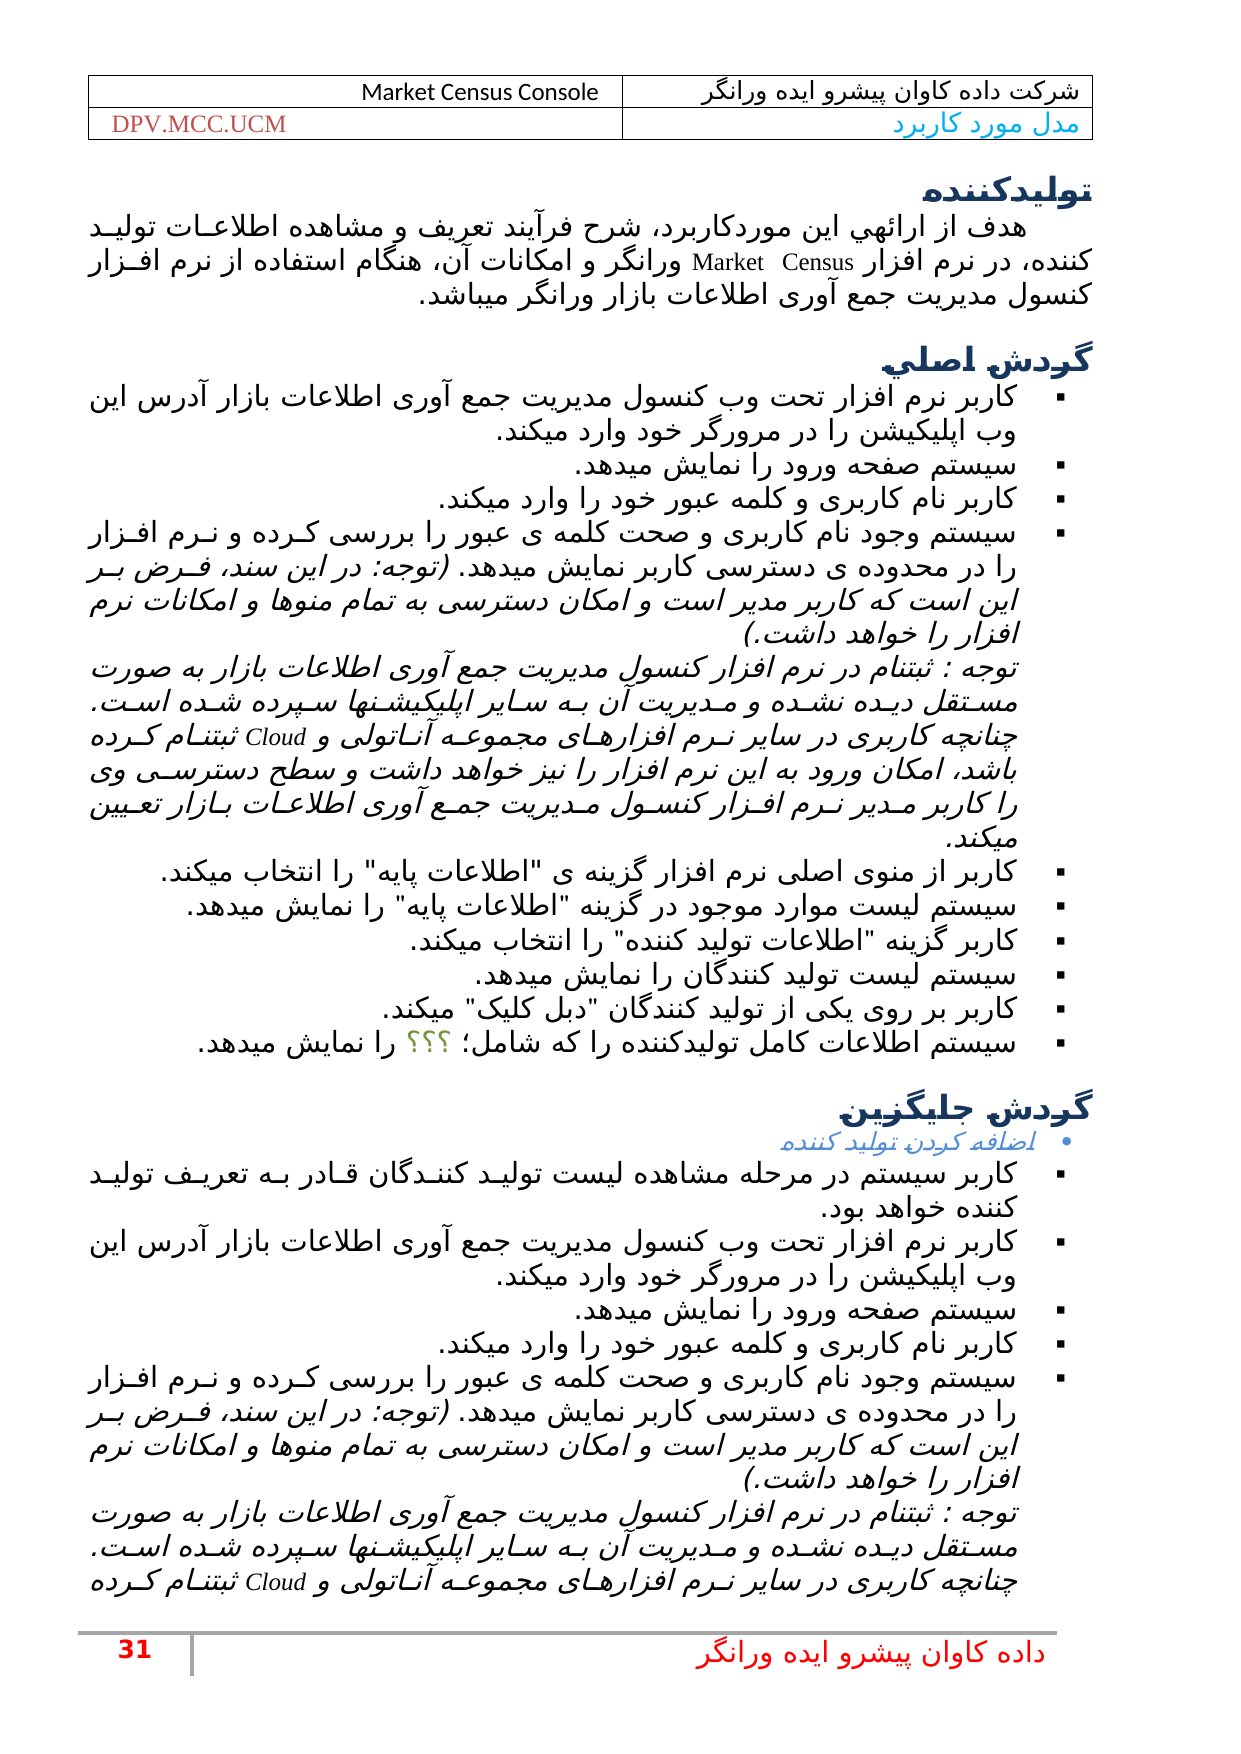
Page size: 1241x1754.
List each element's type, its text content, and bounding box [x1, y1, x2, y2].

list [89, 1496, 1017, 1598]
list كاربر سیستم در مرحله مشاهده لیست تولید کنندگان قادر به تعریف تولید کننده خواهد بود. [89, 1156, 1055, 1224]
subtitle اضافه کردن تولید کننده [89, 1127, 1063, 1156]
list كاربر نرم افزار تحت وب کنسول مدیریت جمع آوری اطلاعات بازار آدرس این وب اپلیکیشن را در مرورگر خود وارد میکند. [89, 379, 1055, 447]
list كاربر از منوی اصلی نرم افزار گزینه ی "اطلاعات پایه" را انتخاب میکند. [89, 854, 1055, 888]
list كاربر نام کاربری و کلمه عبور خود را وارد میکند. [89, 1326, 1055, 1360]
list سيستم صفحه ورود را نمایش میدهد. [89, 447, 1055, 481]
list کاربر بر روی یکی از تولید کنندگان "دبل کلیک" میکند. [89, 991, 1055, 1026]
subtitle گردش اصلي [89, 340, 1092, 379]
list سيستم صفحه ورود را نمایش میدهد. [89, 1292, 1055, 1326]
list سیستم اطلاعات کامل تولیدکننده را که شامل؛ ؟؟؟ را نمایش میدهد. [89, 1026, 1055, 1059]
list كاربر نام کاربری و کلمه عبور خود را وارد میکند. [89, 481, 1055, 515]
text هدف از ارائهي اين موردكاربرد، شرح فرآيند تعریف و مشاهده اطلاعات تولید کننده، در نرم افزار Market Census ورانگر و امكانات آن، هنگام استفاده از نرم افزار کنسول مدیریت جمع آوری اطلاعات بازار ورانگر ميباشد. [89, 209, 1092, 311]
list کاربر گزینه "اطلاعات تولید کننده" را انتخاب میکند. [89, 923, 1055, 957]
subtitle تولیدکننده [89, 171, 1092, 209]
list سیستم وجود نام کاربری و صحت کلمه ی عبور را بررسی کرده و نرم افزار را در محدوده ی دسترسی کاربر نمایش میدهد. (توجه: در این سند، فرض بر این است که کاربر مدیر است و امکان دسترسی به تمام منوها و امکانات نرم افزار را خواهد داشت.) [89, 515, 1055, 651]
list سیستم لیست تولید کنندگان را نمایش میدهد. [89, 957, 1055, 991]
list سیستم وجود نام کاربری و صحت کلمه ی عبور را بررسی کرده و نرم افزار را در محدوده ی دسترسی کاربر نمایش میدهد. (توجه: در این سند، فرض بر این است که کاربر مدیر است و امکان دسترسی به تمام منوها و امکانات نرم افزار را خواهد داشت.) [89, 1360, 1055, 1496]
list كاربر نرم افزار تحت وب کنسول مدیریت جمع آوری اطلاعات بازار آدرس این وب اپلیکیشن را در مرورگر خود وارد میکند. [89, 1224, 1055, 1292]
list سیستم لیست موارد موجود در گزینه "اطلاعات پایه" را نمایش میدهد. [89, 888, 1055, 923]
subtitle گردش جايگزين [89, 1088, 1092, 1127]
